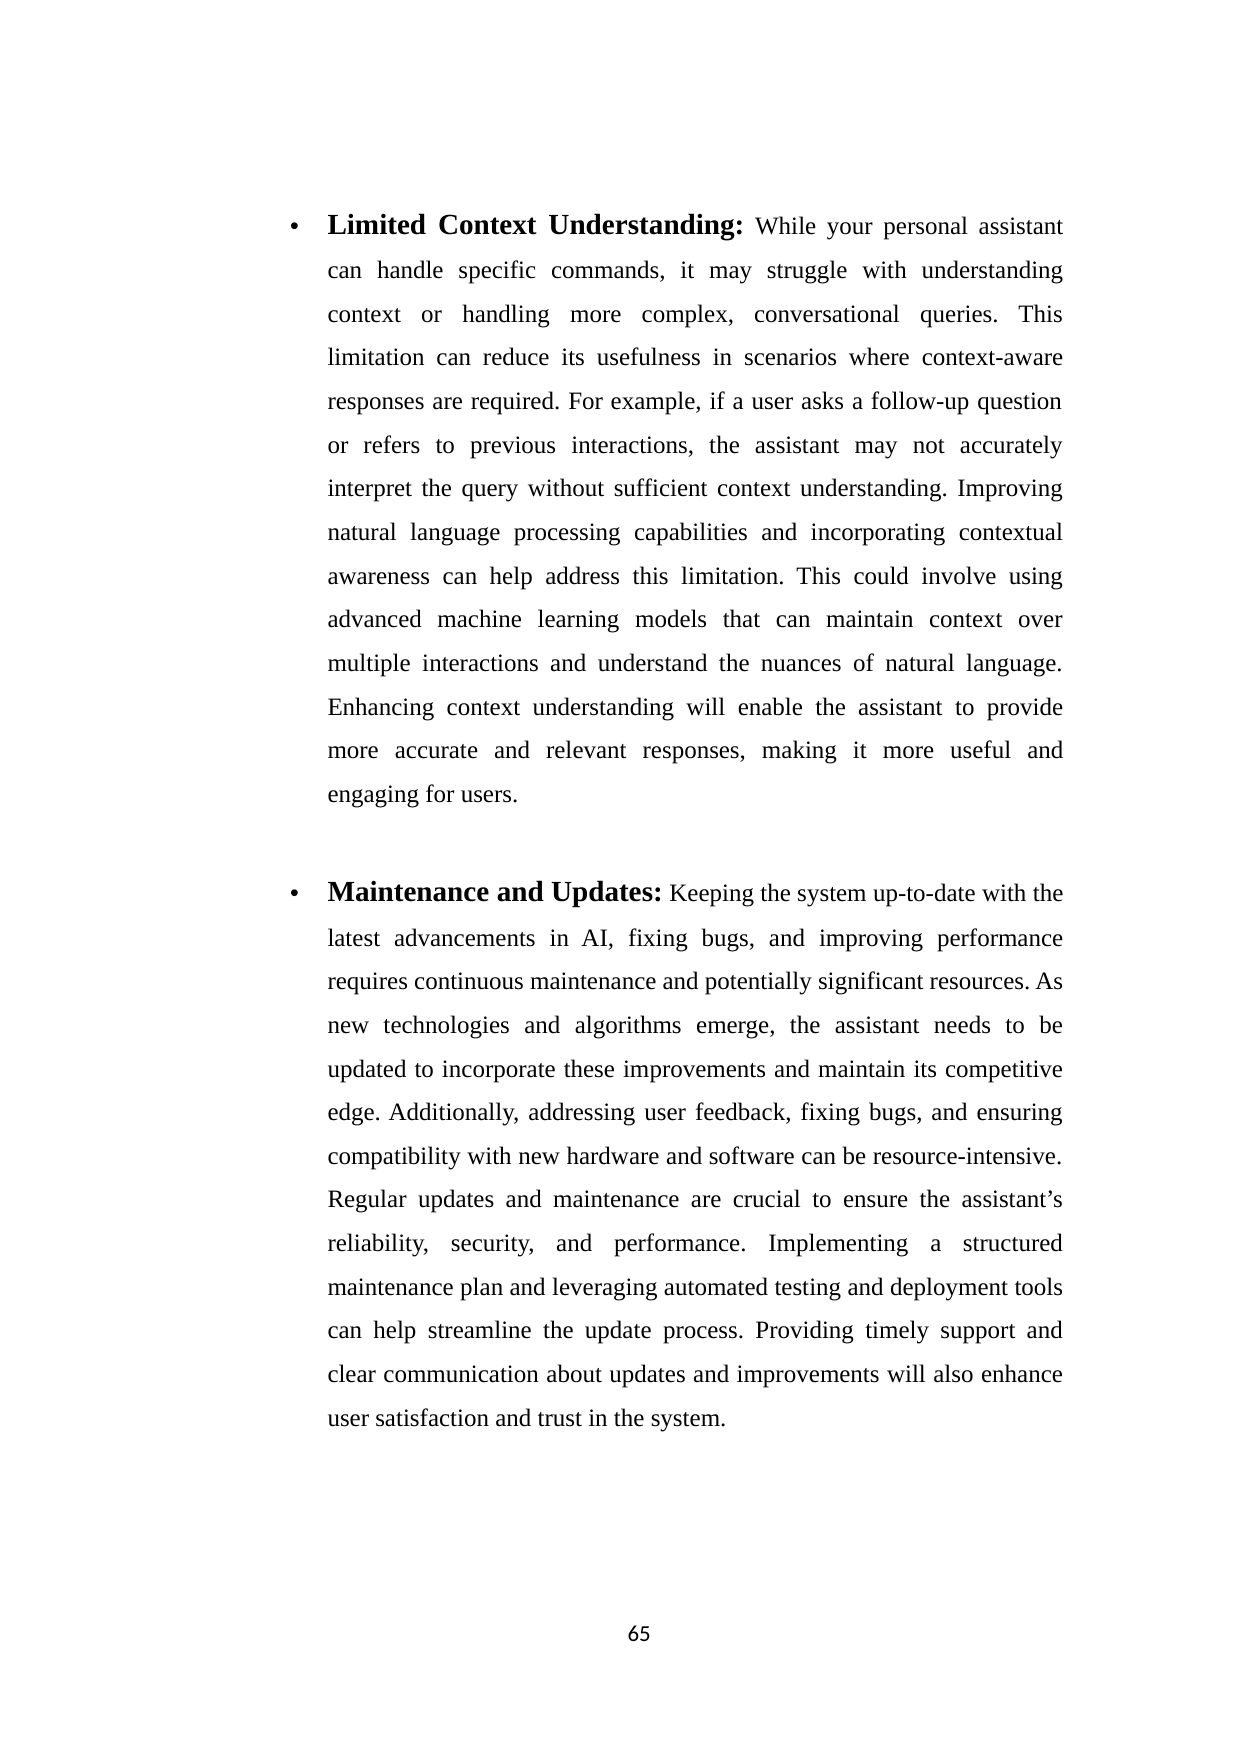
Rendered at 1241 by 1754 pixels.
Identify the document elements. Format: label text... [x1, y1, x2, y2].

list Maintenance and Updates: Keeping the system up-to-date with the latest advancements in AI, fixing bugs, and improving performance requires continuous maintenance and potentially significant resources. As new technologies and algorithms emerge, the assistant needs to be updated to incorporate these improvements and maintain its competitive edge. Additionally, addressing user feedback, fixing bugs, and ensuring compatibility with new hardware and software can be resource-intensive. Regular updates and maintenance are crucial to ensure the assistant’s reliability, security, and performance. Implementing a structured maintenance plan and leveraging automated testing and deployment tools can help streamline the update process. Providing timely support and clear communication about updates and improvements will also enhance user satisfaction and trust in the system. [290, 874, 1064, 1432]
list Limited Context Understanding: While your personal assistant can handle specific commands, it may struggle with understanding context or handling more complex, conversational queries. This limitation can reduce its usefulness in scenarios where context-aware responses are required. For example, if a user asks a follow-up question or refers to previous interactions, the assistant may not accurately interpret the query without sufficient context understanding. Improving natural language processing capabilities and incorporating contextual awareness can help address this limitation. This could involve using advanced machine learning models that can maintain context over multiple interactions and understand the nuances of natural language. Enhancing context understanding will enable the assistant to provide more accurate and relevant responses, making it more useful and engaging for users. [290, 207, 1064, 808]
